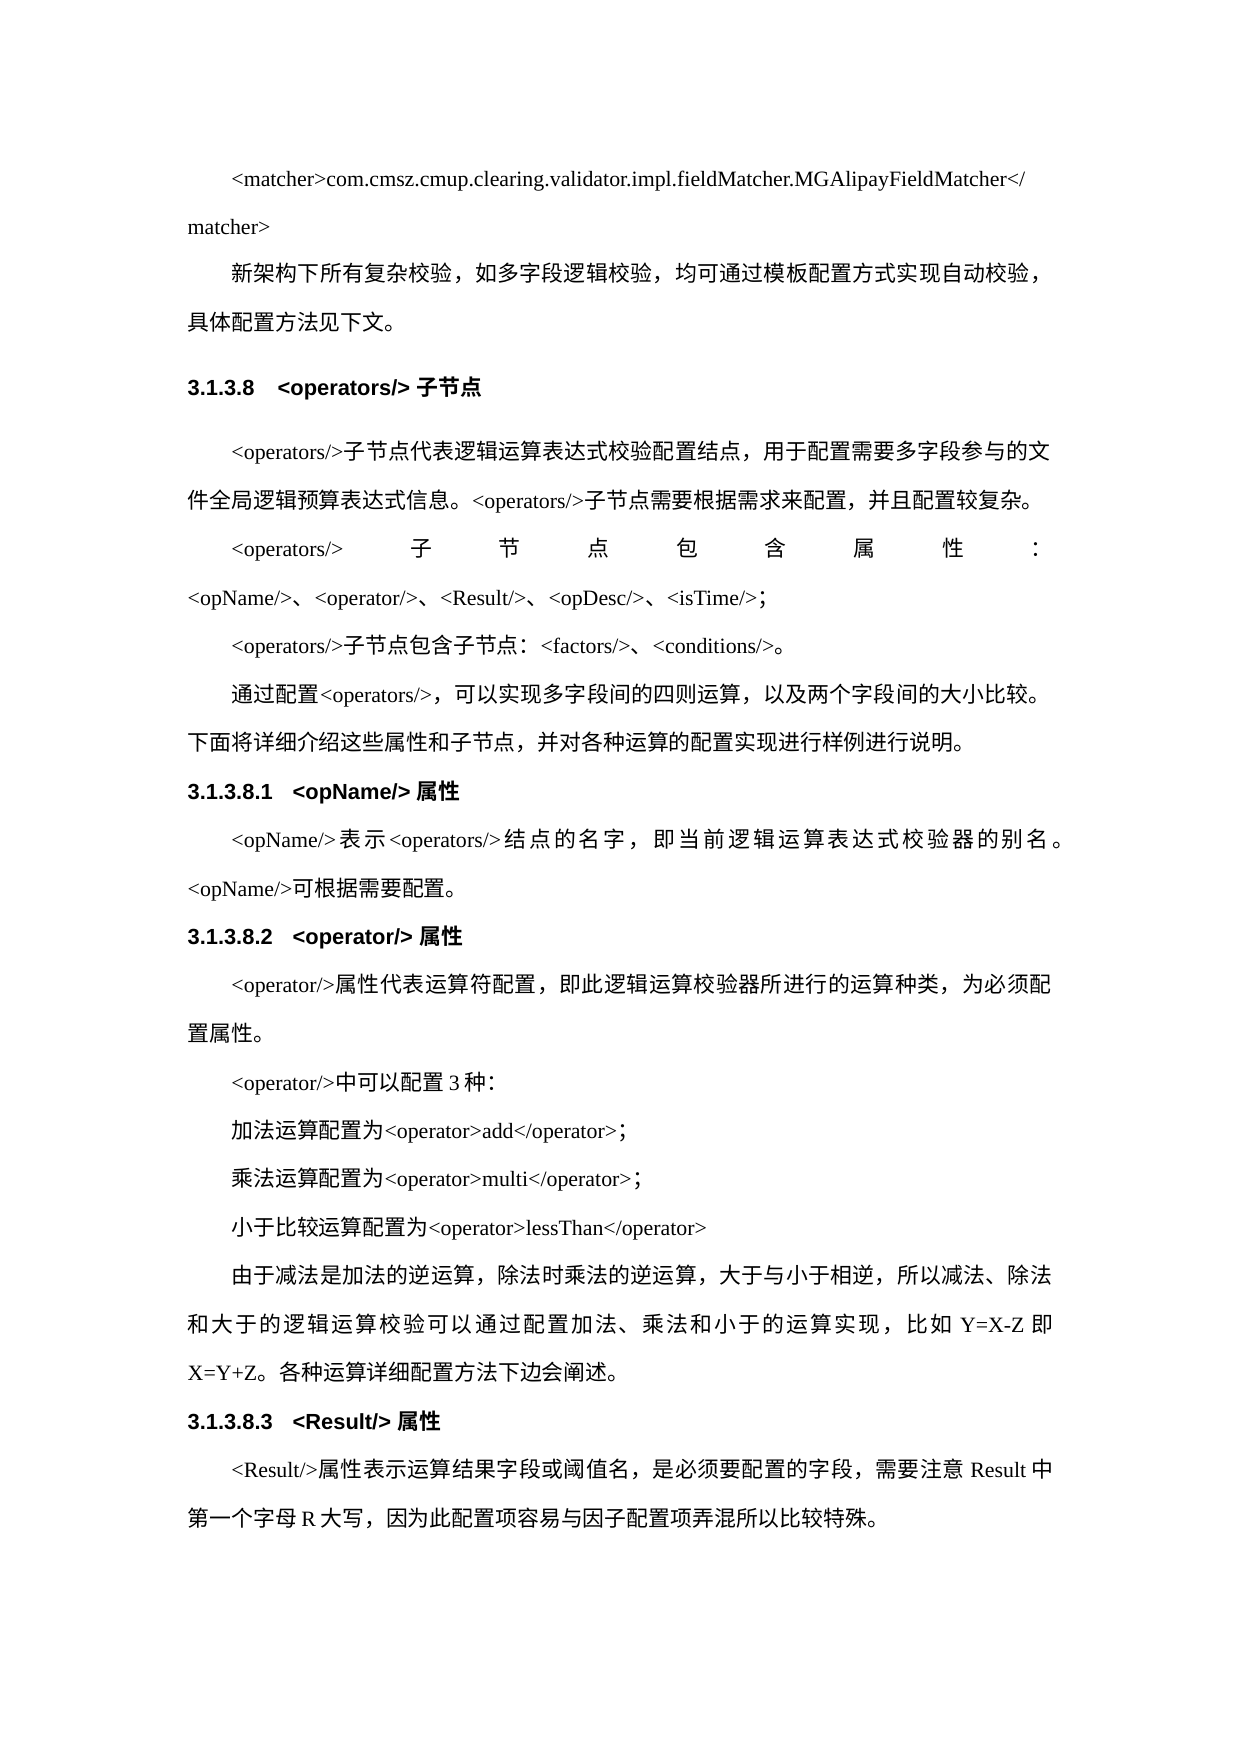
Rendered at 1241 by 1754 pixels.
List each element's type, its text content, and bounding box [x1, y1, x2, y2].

text 新架构下所有复杂校验，如多字段逻辑校验，均可通过模板配置方式实现自动校验，具体配置方法见下文。 [187, 256, 1053, 337]
text 通过配置<operators/>，可以实现多字段间的四则运算，以及两个字段间的大小比较。下面将详细介绍这些属性和子节点，并对各种运算的配置实现进行样例进行说明。 [187, 676, 1053, 757]
text <opName/>表示<operators/>结点的名字，即当前逻辑运算表达式校验器的别名。<opName/>可根据需要配置。 [187, 822, 1053, 903]
text <operators/>子节点包含属性：<opName/>、<operator/>、<Result/>、<opDesc/>、<isTime/>； [187, 531, 1053, 612]
text <matcher>com.cmsz.cmup.clearing.validator.impl.fieldMatcher.MGAlipayFieldMatcher</matcher> [187, 162, 1053, 243]
subtitle <operators/> 子节点 [187, 369, 1053, 401]
text <operator/>属性代表运算符配置，即此逻辑运算校验器所进行的运算种类，为必须配置属性。 [187, 967, 1053, 1048]
subtitle <opName/> 属性 [187, 773, 1053, 806]
subtitle <operator/> 属性 [187, 919, 1053, 951]
text <operator/>中可以配置3种： [187, 1064, 1053, 1097]
text 乘法运算配置为<operator>multi</operator>； [187, 1161, 1053, 1193]
text 小于比较运算配置为<operator>lessThan</operator> [187, 1209, 1053, 1242]
text 加法运算配置为<operator>add</operator>； [187, 1112, 1053, 1145]
text <operators/>子节点包含子节点：<factors/>、<conditions/>。 [187, 628, 1053, 660]
subtitle <Result/> 属性 [187, 1403, 1053, 1436]
text <operators/>子节点代表逻辑运算表达式校验配置结点，用于配置需要多字段参与的文件全局逻辑预算表达式信息。<operators/>子节点需要根据需求来配置，并且配置较复杂。 [187, 434, 1053, 515]
text 由于减法是加法的逆运算，除法时乘法的逆运算，大于与小于相逆，所以减法、除法和大于的逻辑运算校验可以通过配置加法、乘法和小于的运算实现，比如Y=X-Z即X=Y+Z。各种运算详细配置方法下边会阐述。 [187, 1257, 1053, 1387]
text <Result/>属性表示运算结果字段或阈值名，是必须要配置的字段，需要注意Result中第一个字母R大写，因为此配置项容易与因子配置项弄混所以比较特殊。 [187, 1452, 1053, 1533]
